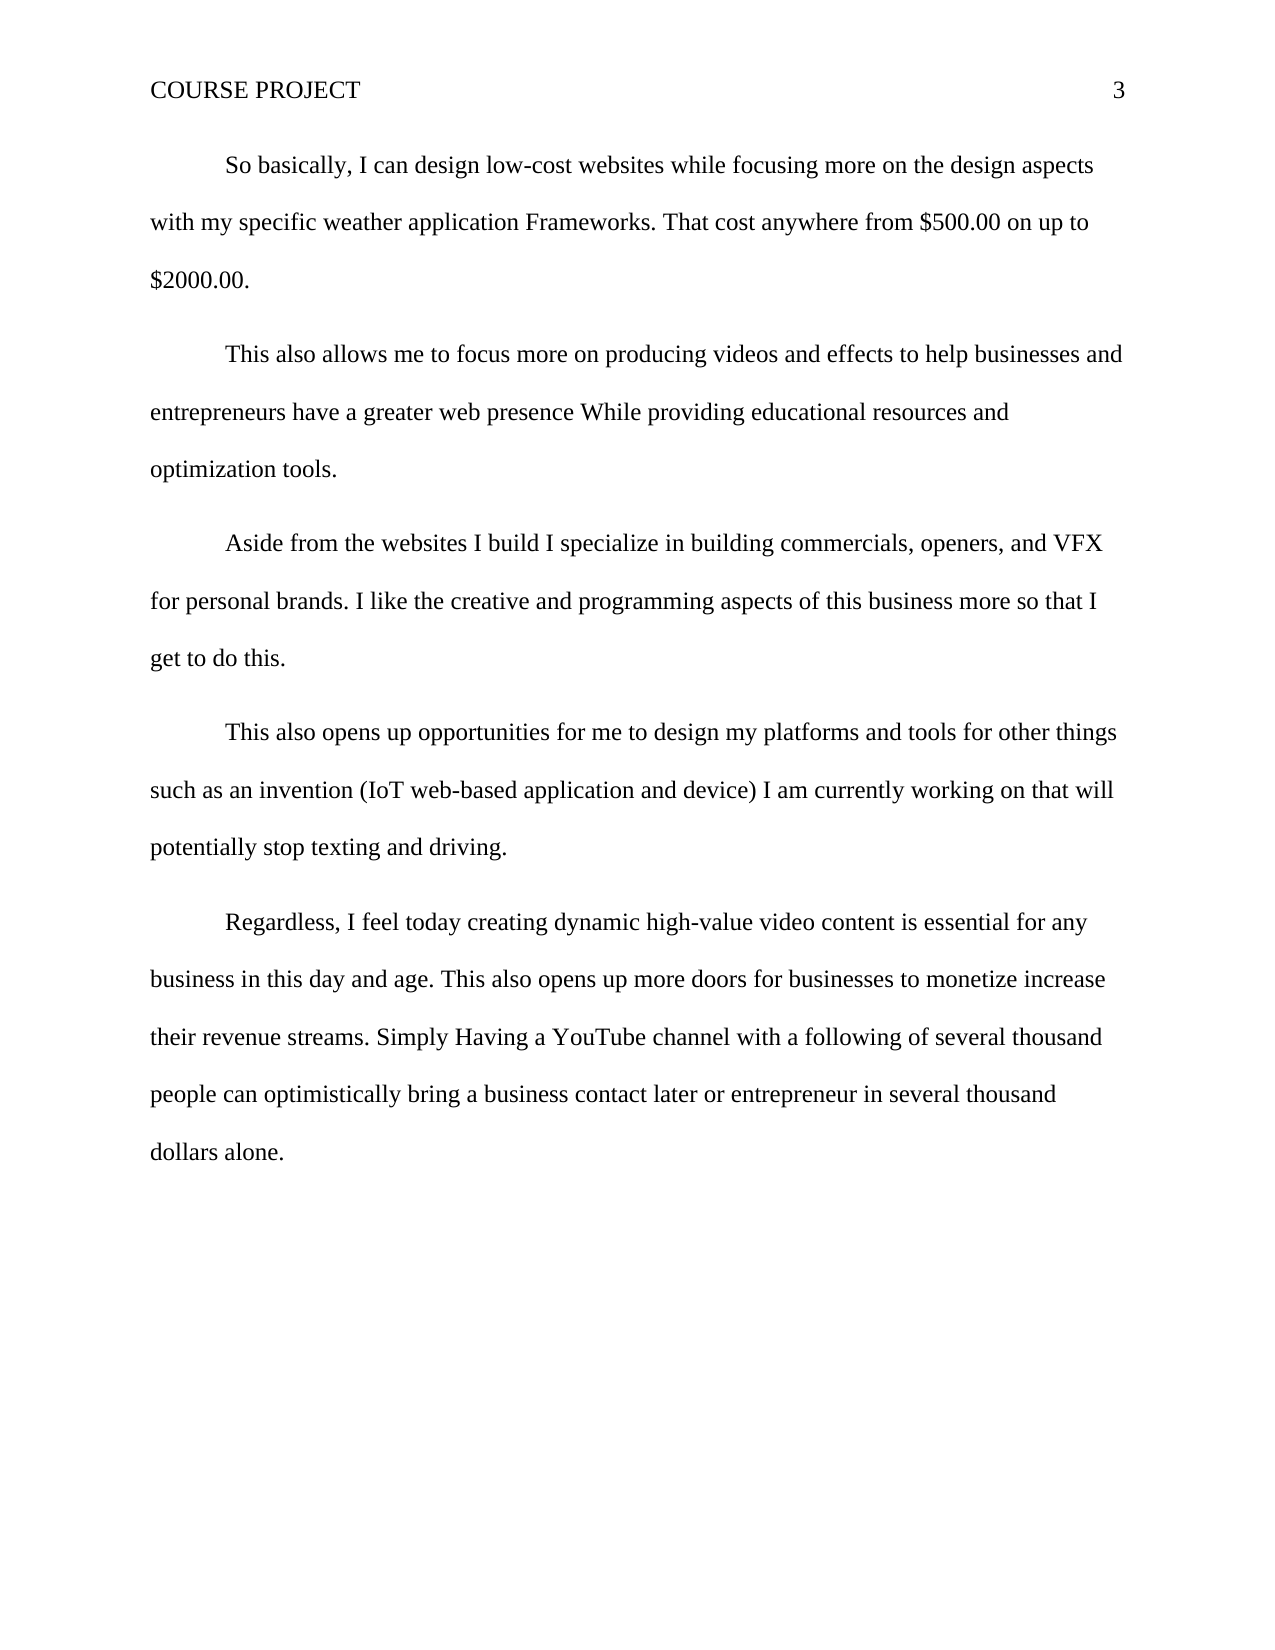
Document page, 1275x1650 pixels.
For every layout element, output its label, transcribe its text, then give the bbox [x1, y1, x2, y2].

text Regardless, I feel today creating dynamic high-value video content is essential for any business in this day and age. This also opens up more doors for businesses to monetize increase their revenue streams. Simply Having a YouTube channel with a following of several thousand people can optimistically bring a business contact later or entrepreneur in several thousand dollars alone. [150, 907, 1125, 1165]
text This also opens up opportunities for me to design my platforms and tools for other things such as an invention (IoT web-based application and device) I am currently working on that will potentially stop texting and driving. [150, 717, 1125, 861]
text This also allows me to focus more on producing videos and effects to help businesses and entrepreneurs have a greater web presence While providing educational resources and optimization tools. [150, 339, 1125, 483]
text Aside from the websites I build I specialize in building commercials, openers, and VFX for personal brands. I like the creative and programming aspects of this business more so that I get to do this. [150, 528, 1125, 672]
text So basically, I can design low-cost websites while focusing more on the design aspects with my specific weather application Frameworks. That cost anywhere from $500.00 on up to $2000.00. [150, 150, 1125, 294]
